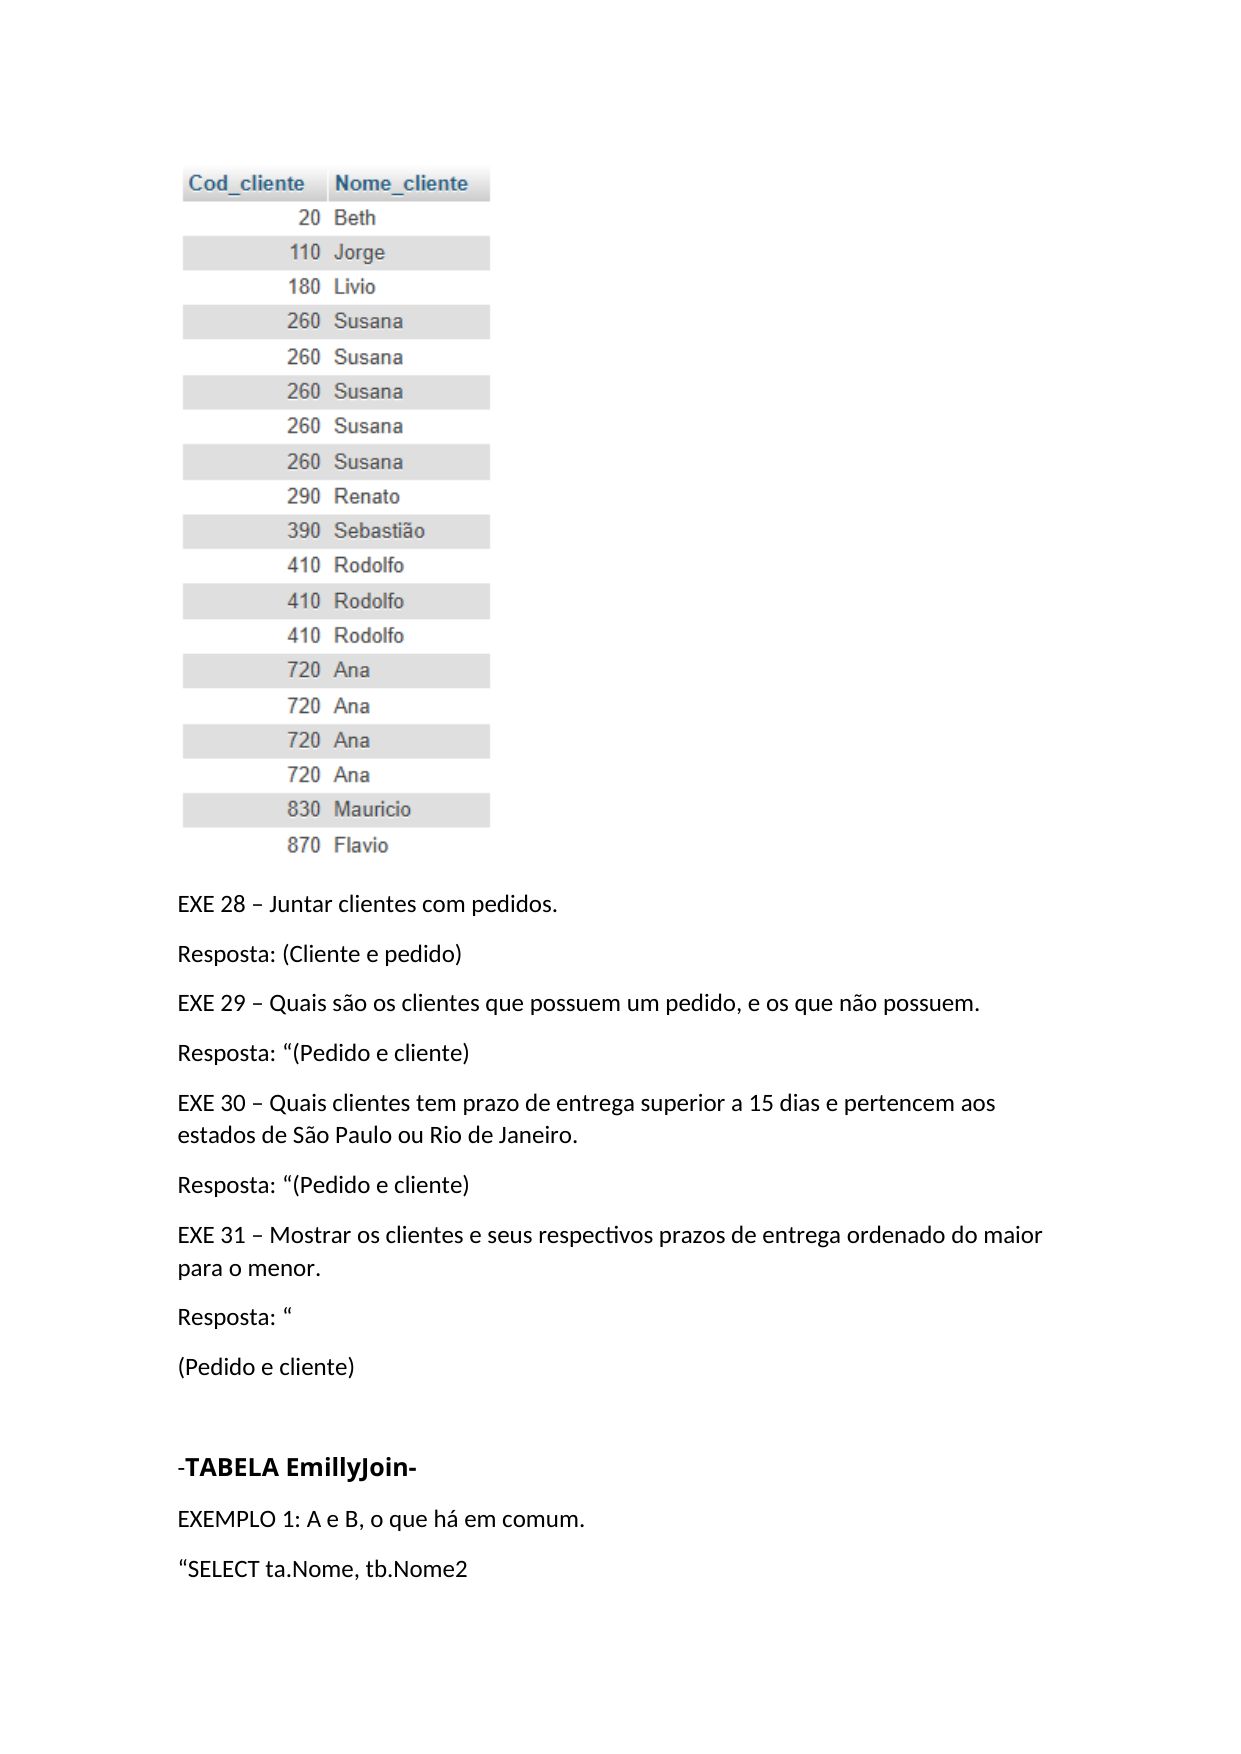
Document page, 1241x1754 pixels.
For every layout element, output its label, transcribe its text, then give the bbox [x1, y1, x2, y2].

text Resposta: “(Pedido e cliente) [177, 1037, 1063, 1068]
text Resposta: “(Pedido e cliente) [177, 1169, 1063, 1200]
text (Pedido e cliente) [177, 1351, 1063, 1381]
text Resposta: (Cliente e pedido) [177, 938, 1063, 968]
text Resposta: “ [177, 1301, 1063, 1332]
text “SELECT ta.Nome, tb.Nome2 [177, 1553, 1063, 1584]
text EXE 29 – Quais são os clientes que possuem um pedido, e os que não possuem. [177, 988, 1063, 1018]
text EXE 28 – Juntar clientes com pedidos. [177, 888, 1063, 919]
text EXE 31 – Mostrar os clientes e seus respectivos prazos de entrega ordenado do maior para o menor. [177, 1219, 1063, 1282]
text EXE 30 – Quais clientes tem prazo de entrega superior a 15 dias e pertencem aos estados de São Paulo ou Rio de Janeiro. [177, 1087, 1063, 1150]
text -TABELA EmillyJoin- [177, 1450, 1063, 1484]
picture [177, 147, 506, 870]
text EXEMPLO 1: A e B, o que há em comum. [177, 1503, 1063, 1534]
